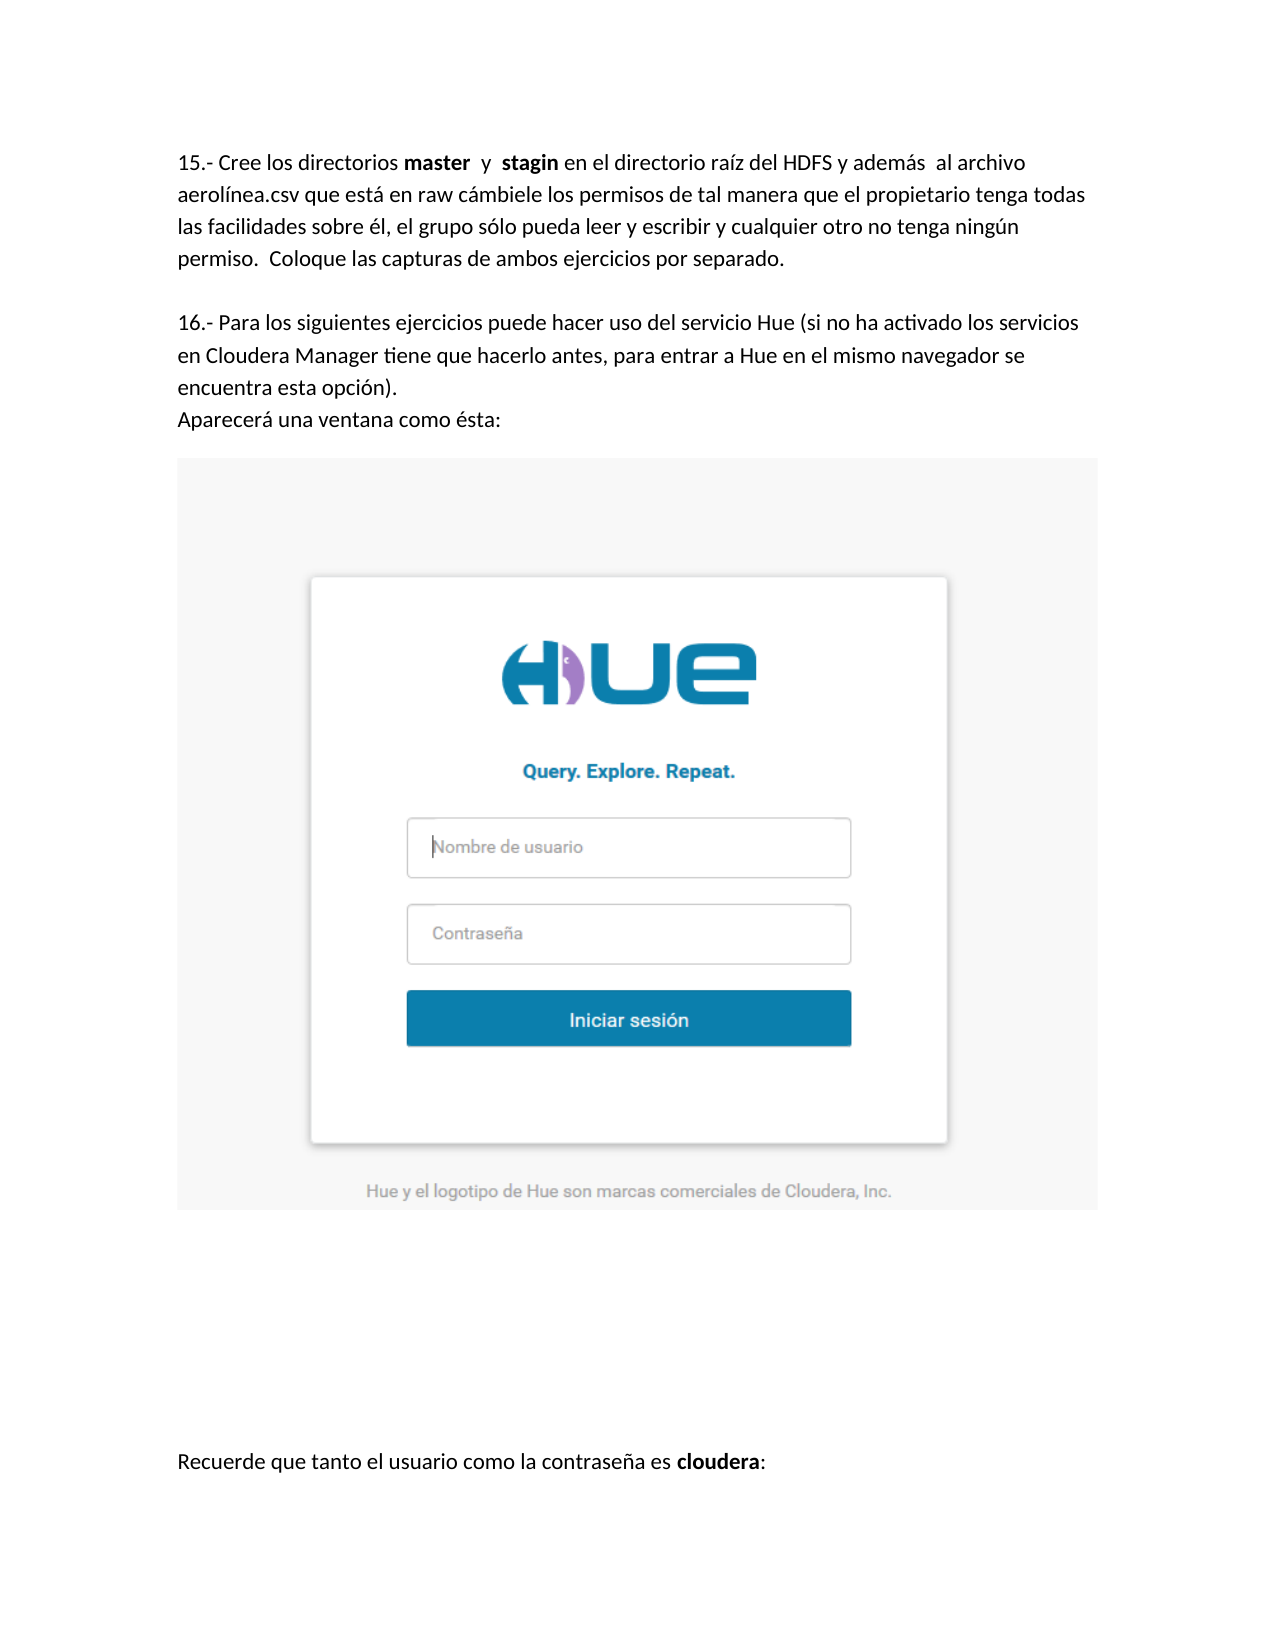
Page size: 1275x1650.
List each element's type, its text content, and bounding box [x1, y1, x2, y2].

text Recuerde que tanto el usuario como la contraseña es cloudera: [177, 1447, 1098, 1475]
picture [177, 458, 1098, 1210]
text 15.- Cree los directorios master y stagin en el directorio raíz del HDFS y además al archivo aerolínea.csv que está en raw cámbiele los permisos de tal manera que el propietario tenga todas las facilidades sobre él, el grupo sólo pueda leer y escribir y cualquier otro no tenga ningún permiso. Coloque las capturas de ambos ejercicios por separado. 16.- Para los siguientes ejercicios puede hacer uso del servicio Hue (si no ha activado los servicios en Cloudera Manager tiene que hacerlo antes, para entrar a Hue en el mismo navegador se encuentra esta opción). Aparecerá una ventana como ésta: [177, 148, 1098, 433]
